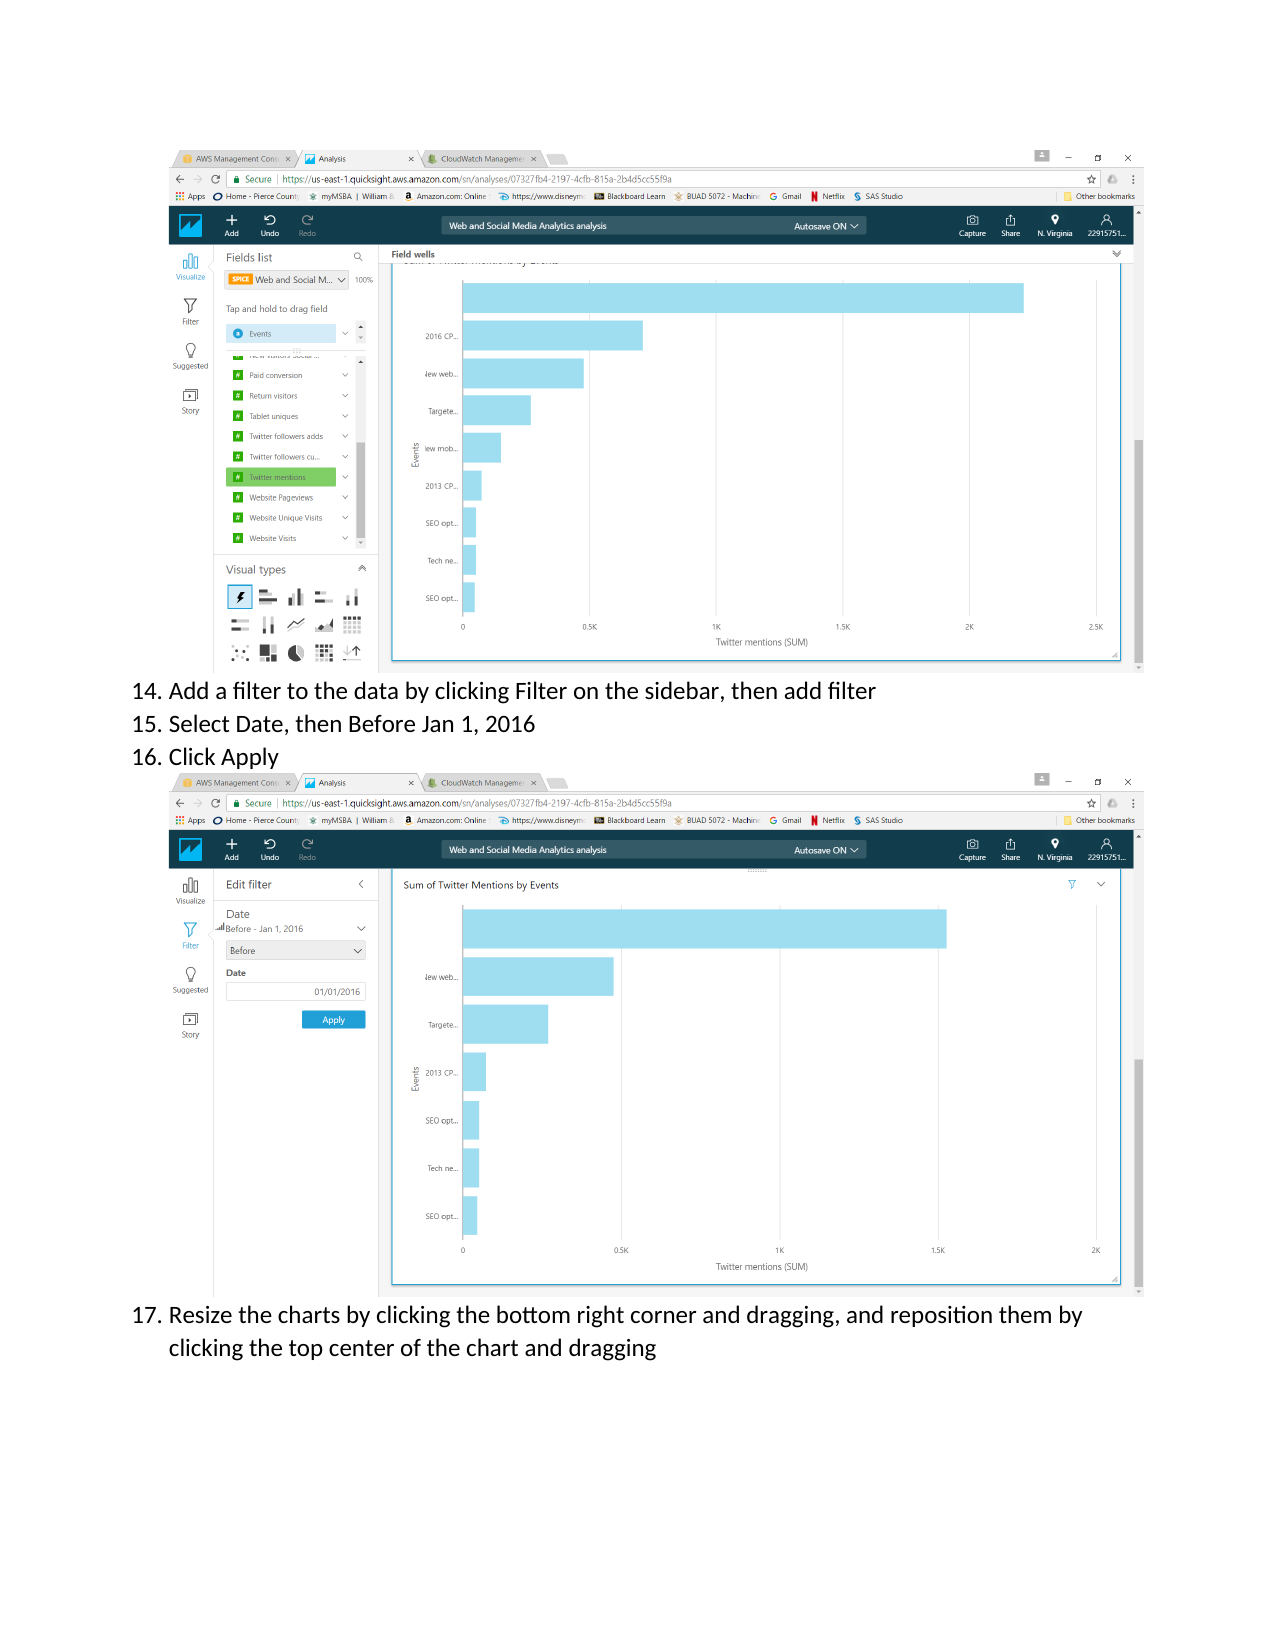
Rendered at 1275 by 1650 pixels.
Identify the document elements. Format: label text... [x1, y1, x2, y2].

list Resize the charts by clicking the bottom right corner and dragging, and reposition them by clicking the top center of the chart and dragging [131, 1299, 1125, 1363]
list Click Apply [131, 741, 1125, 772]
list Add a filter to the data by clicking Filter on the sidebar, then add filter [131, 675, 1125, 706]
list Select Date, then Before Jan 1, 2016 [131, 708, 1125, 739]
picture [168, 150, 1144, 673]
picture [168, 773, 1144, 1297]
